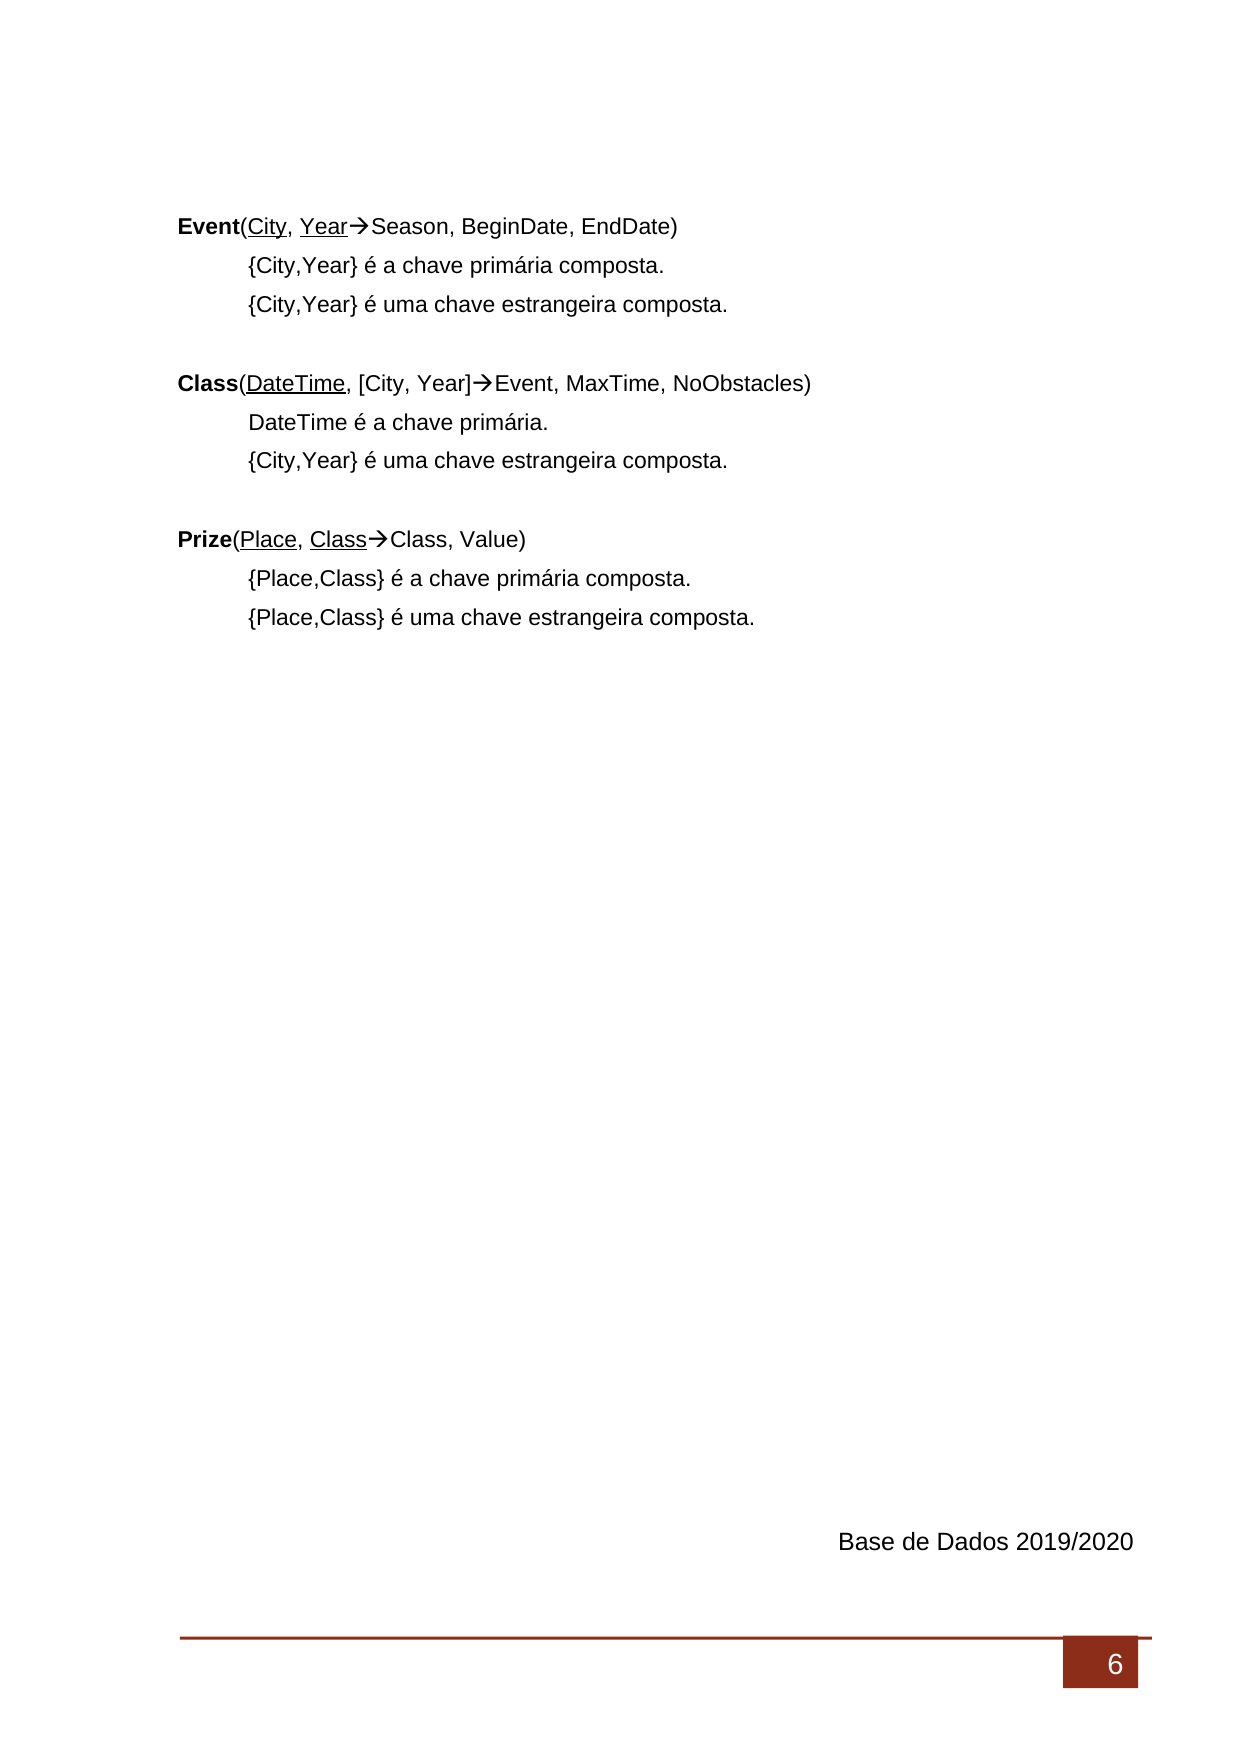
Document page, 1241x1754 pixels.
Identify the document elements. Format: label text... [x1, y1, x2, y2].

text {City,Year} é uma chave estrangeira composta. [230, 291, 1063, 317]
text Event(City, YearSeason, BeginDate, EndDate) [177, 213, 1063, 239]
text Prize(Place, ClassClass, Value) [177, 526, 1063, 553]
text {City,Year} é a chave primária composta. [230, 252, 1063, 278]
text {Place,Class} é uma chave estrangeira composta. [230, 604, 1063, 630]
text DateTime é a chave primária. [230, 408, 1063, 435]
text {Place,Class} é a chave primária composta. [230, 565, 1063, 592]
text Class(DateTime, [City, Year]Event, MaxTime, NoObstacles) [177, 369, 1063, 396]
text {City,Year} é uma chave estrangeira composta. [230, 447, 1063, 474]
